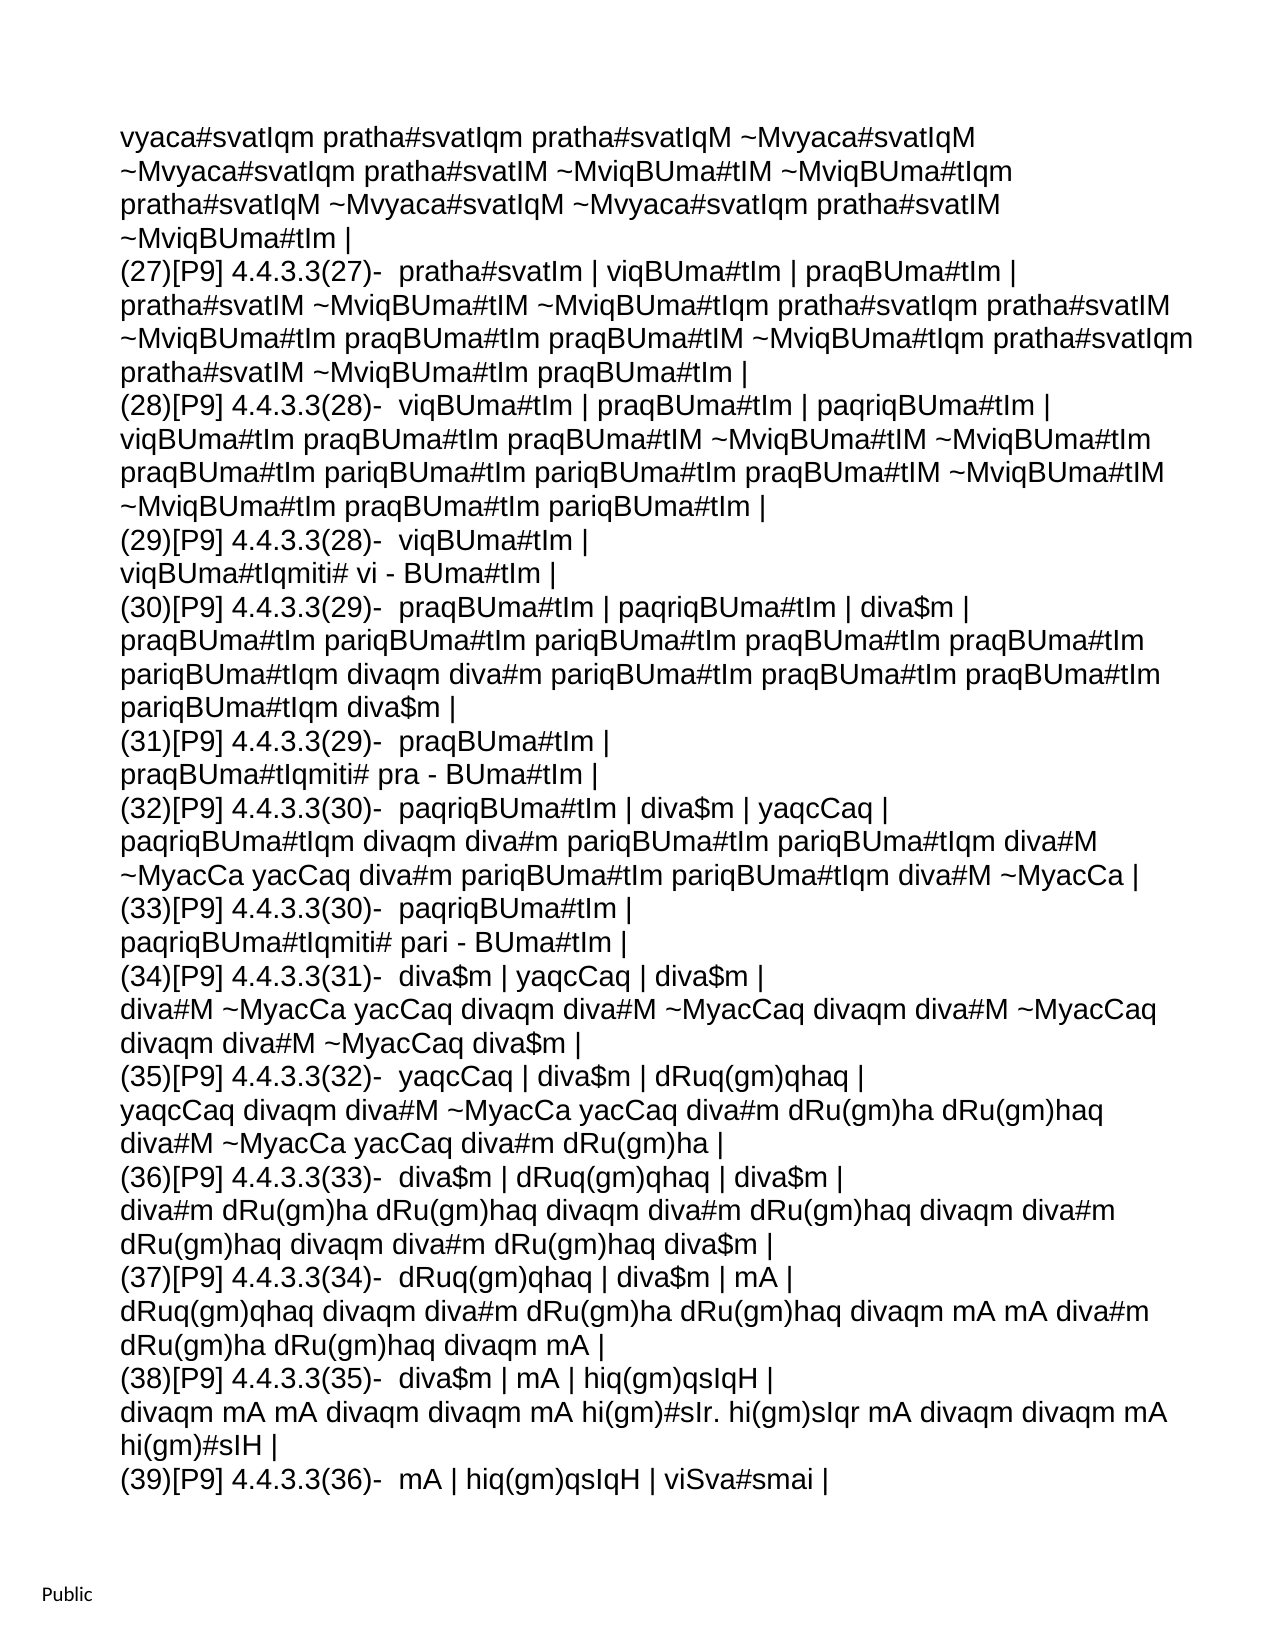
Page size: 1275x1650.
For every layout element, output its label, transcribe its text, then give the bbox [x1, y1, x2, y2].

text (39)[P9] 4.4.3.3(36)- mA | hiq(gm)qsIqH | viSva#smai | [120, 1462, 1200, 1495]
text divaqm mA mA divaqm divaqm mA hi(gm)#sIr. hi(gm)sIqr mA divaqm divaqm mA hi(gm)#sIH | [120, 1394, 1200, 1462]
text (31)[P9] 4.4.3.3(29)- praqBUma#tIm | [120, 724, 1200, 757]
text viqBUma#tIqmiti# vi - BUma#tIm | [120, 556, 1200, 589]
text (29)[P9] 4.4.3.3(28)- viqBUma#tIm | [120, 522, 1200, 556]
text (38)[P9] 4.4.3.3(35)- diva$m | mA | hiq(gm)qsIqH | [120, 1361, 1200, 1394]
text vyaca#svatIqm pratha#svatIqm pratha#svatIqM ~Mvyaca#svatIqM ~Mvyaca#svatIqm pratha#svatIM ~MviqBUma#tIM ~MviqBUma#tIqm pratha#svatIqM ~Mvyaca#svatIqM ~Mvyaca#svatIqm pratha#svatIM ~MviqBUma#tIm | [120, 120, 1200, 254]
text paqriqBUma#tIqm divaqm diva#m pariqBUma#tIm pariqBUma#tIqm diva#M ~MyacCa yacCaq diva#m pariqBUma#tIm pariqBUma#tIqm diva#M ~MyacCa | [120, 824, 1200, 891]
text pratha#svatIM ~MviqBUma#tIM ~MviqBUma#tIqm pratha#svatIqm pratha#svatIM ~MviqBUma#tIm praqBUma#tIm praqBUma#tIM ~MviqBUma#tIqm pratha#svatIqm pratha#svatIM ~MviqBUma#tIm praqBUma#tIm | [120, 288, 1200, 388]
text paqriqBUma#tIqmiti# pari - BUma#tIm | [120, 925, 1200, 958]
text (28)[P9] 4.4.3.3(28)- viqBUma#tIm | praqBUma#tIm | paqriqBUma#tIm | [120, 388, 1200, 422]
text yaqcCaq divaqm diva#M ~MyacCa yacCaq diva#m dRu(gm)ha dRu(gm)haq diva#M ~MyacCa yacCaq diva#m dRu(gm)ha | [120, 1093, 1200, 1160]
text (36)[P9] 4.4.3.3(33)- diva$m | dRuq(gm)qhaq | diva$m | [120, 1160, 1200, 1193]
text (32)[P9] 4.4.3.3(30)- paqriqBUma#tIm | diva$m | yaqcCaq | [120, 791, 1200, 824]
text (27)[P9] 4.4.3.3(27)- pratha#svatIm | viqBUma#tIm | praqBUma#tIm | [120, 254, 1200, 288]
text (37)[P9] 4.4.3.3(34)- dRuq(gm)qhaq | diva$m | mA | [120, 1260, 1200, 1294]
text dRuq(gm)qhaq divaqm diva#m dRu(gm)ha dRu(gm)haq divaqm mA mA diva#m dRu(gm)ha dRu(gm)haq divaqm mA | [120, 1294, 1200, 1361]
text (34)[P9] 4.4.3.3(31)- diva$m | yaqcCaq | diva$m | [120, 958, 1200, 992]
text (33)[P9] 4.4.3.3(30)- paqriqBUma#tIm | [120, 891, 1200, 925]
text (35)[P9] 4.4.3.3(32)- yaqcCaq | diva$m | dRuq(gm)qhaq | [120, 1059, 1200, 1093]
text diva#m dRu(gm)ha dRu(gm)haq divaqm diva#m dRu(gm)haq divaqm diva#m dRu(gm)haq divaqm diva#m dRu(gm)haq diva$m | [120, 1193, 1200, 1260]
text diva#M ~MyacCa yacCaq divaqm diva#M ~MyacCaq divaqm diva#M ~MyacCaq divaqm diva#M ~MyacCaq diva$m | [120, 992, 1200, 1059]
text (30)[P9] 4.4.3.3(29)- praqBUma#tIm | paqriqBUma#tIm | diva$m | [120, 589, 1200, 623]
text praqBUma#tIqmiti# pra - BUma#tIm | [120, 757, 1200, 791]
text viqBUma#tIm praqBUma#tIm praqBUma#tIM ~MviqBUma#tIM ~MviqBUma#tIm praqBUma#tIm pariqBUma#tIm pariqBUma#tIm praqBUma#tIM ~MviqBUma#tIM ~MviqBUma#tIm praqBUma#tIm pariqBUma#tIm | [120, 422, 1200, 522]
text praqBUma#tIm pariqBUma#tIm pariqBUma#tIm praqBUma#tIm praqBUma#tIm pariqBUma#tIqm divaqm diva#m pariqBUma#tIm praqBUma#tIm praqBUma#tIm pariqBUma#tIqm diva$m | [120, 623, 1200, 724]
